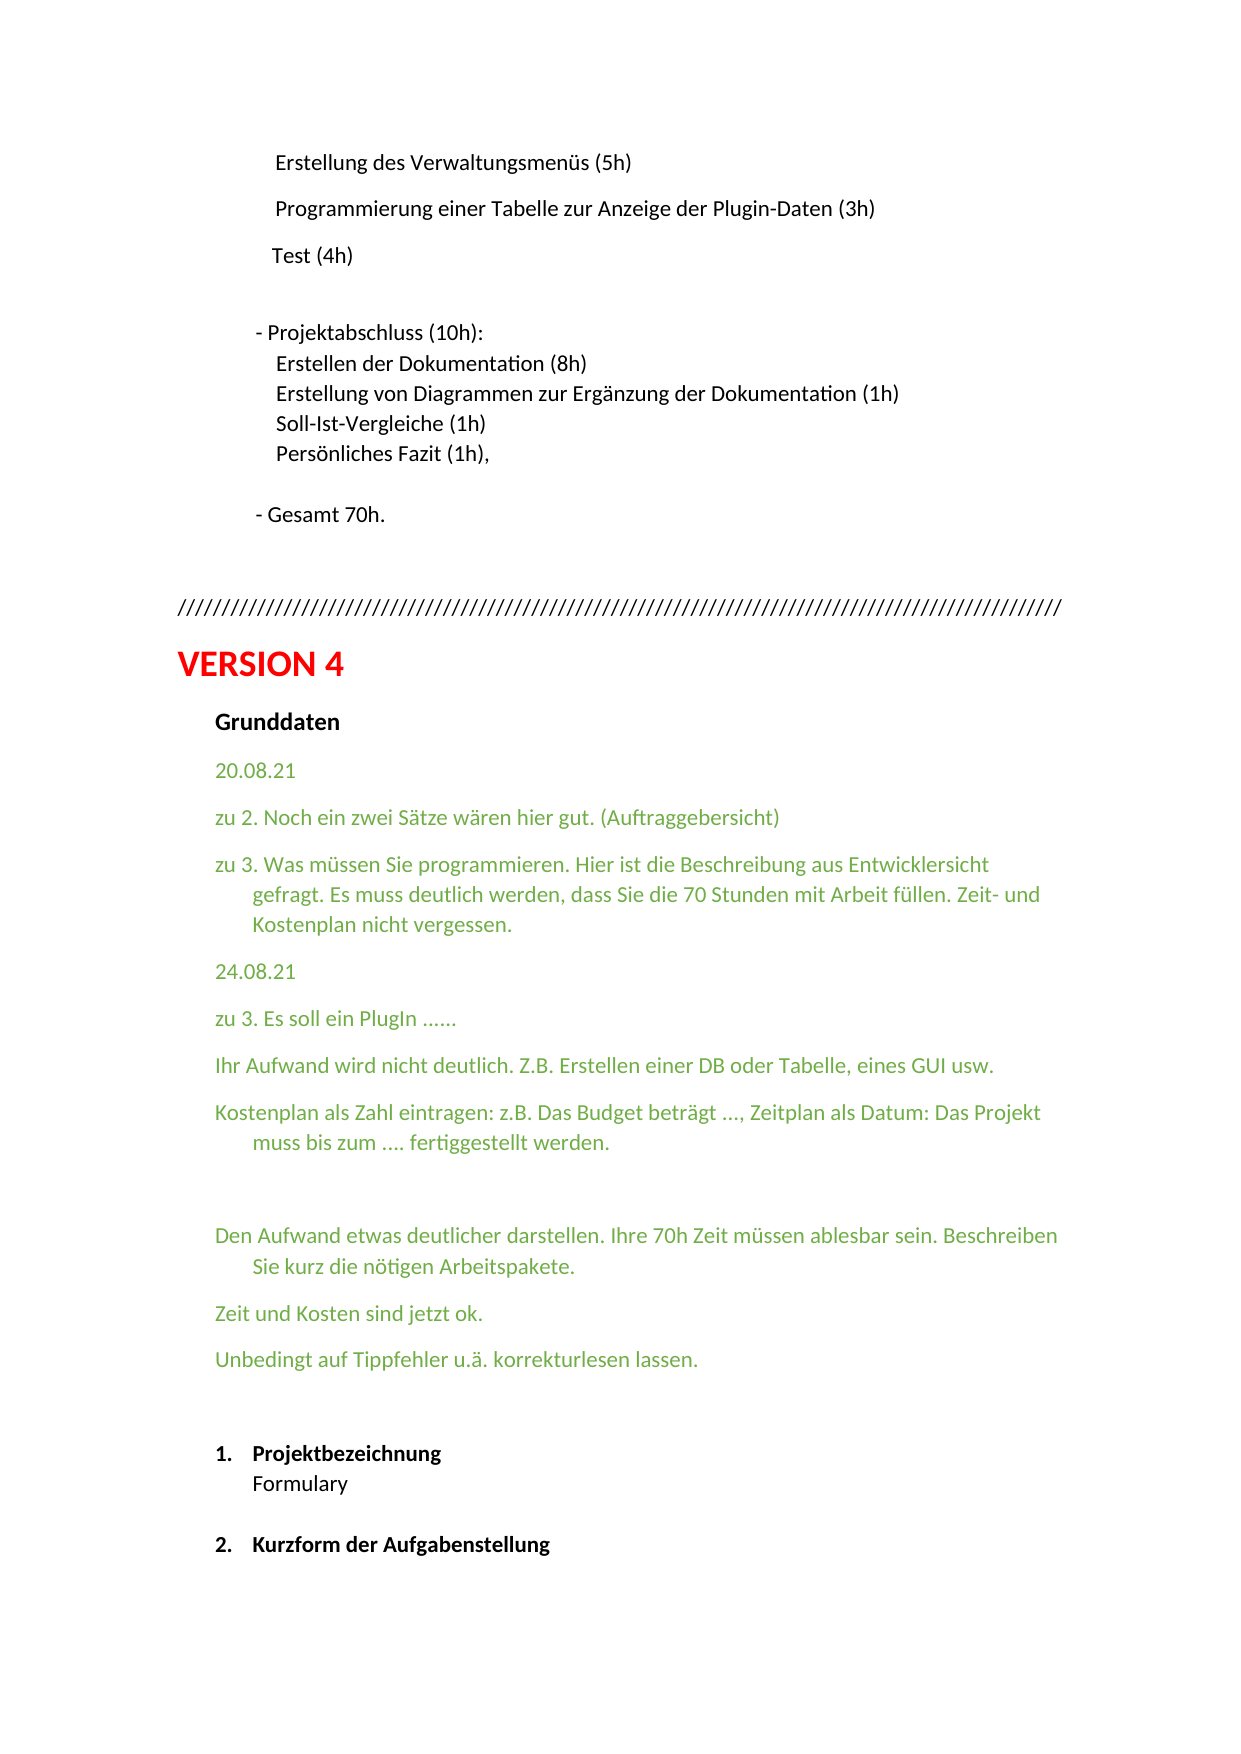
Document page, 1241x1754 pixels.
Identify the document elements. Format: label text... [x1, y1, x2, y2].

text Grunddaten [215, 706, 1063, 737]
list Kurzform der Aufgabenstellung [215, 1530, 1063, 1558]
text Den Aufwand etwas deutlicher darstellen. Ihre 70h Zeit müssen ablesbar sein. Beschreiben Sie kurz die nötigen Arbeitspakete. [215, 1222, 1063, 1280]
text Unbedingt auf Tippfehler u.ä. korrekturlesen lassen. [215, 1346, 1063, 1374]
text Ihr Aufwand wird nicht deutlich. Z.B. Erstellen einer DB oder Tabelle, eines GUI usw. [215, 1051, 1063, 1079]
text 24.08.21 [215, 957, 1063, 985]
list Erstellen der Dokumentation (8h) [255, 349, 1063, 377]
list Erstellung von Diagrammen zur Ergänzung der Dokumentation (1h) [255, 379, 1063, 407]
text Erstellung des Verwaltungsmenüs (5h) [177, 148, 1063, 176]
text zu 2. Noch ein zwei Sätze wären hier gut. (Auftraggebersicht) [215, 803, 1063, 831]
list - Projektabschluss (10h): [255, 318, 1063, 346]
text 20.08.21 [215, 756, 1063, 784]
text //////////////////////////////////////////////////////////////////////////////////////////////////// [177, 593, 1063, 621]
text Test (4h) [177, 241, 1063, 269]
list - Gesamt 70h. [255, 500, 1063, 528]
text Kostenplan als Zahl eintragen: z.B. Das Budget beträgt ..., Zeitplan als Datum: Das Projekt muss bis zum .... fertiggestellt werden. [215, 1098, 1063, 1156]
text zu 3. Was müssen Sie programmieren. Hier ist die Beschreibung aus Entwicklersicht gefragt. Es muss deutlich werden, dass Sie die 70 Stunden mit Arbeit füllen. Zeit- und Kostenplan nicht vergessen. [215, 850, 1063, 938]
text zu 3. Es soll ein PlugIn ...... [215, 1004, 1063, 1032]
list Projektbezeichnung [215, 1439, 1063, 1467]
text Programmierung einer Tabelle zur Anzeige der Plugin-Daten (3h) [177, 194, 1063, 222]
list Formulary [252, 1469, 1063, 1498]
list Soll-Ist-Vergleiche (1h) [255, 409, 1063, 437]
text VERSION 4 [177, 640, 1063, 686]
text Zeit und Kosten sind jetzt ok. [215, 1299, 1063, 1327]
list Persönliches Fazit (1h), [255, 439, 1063, 467]
